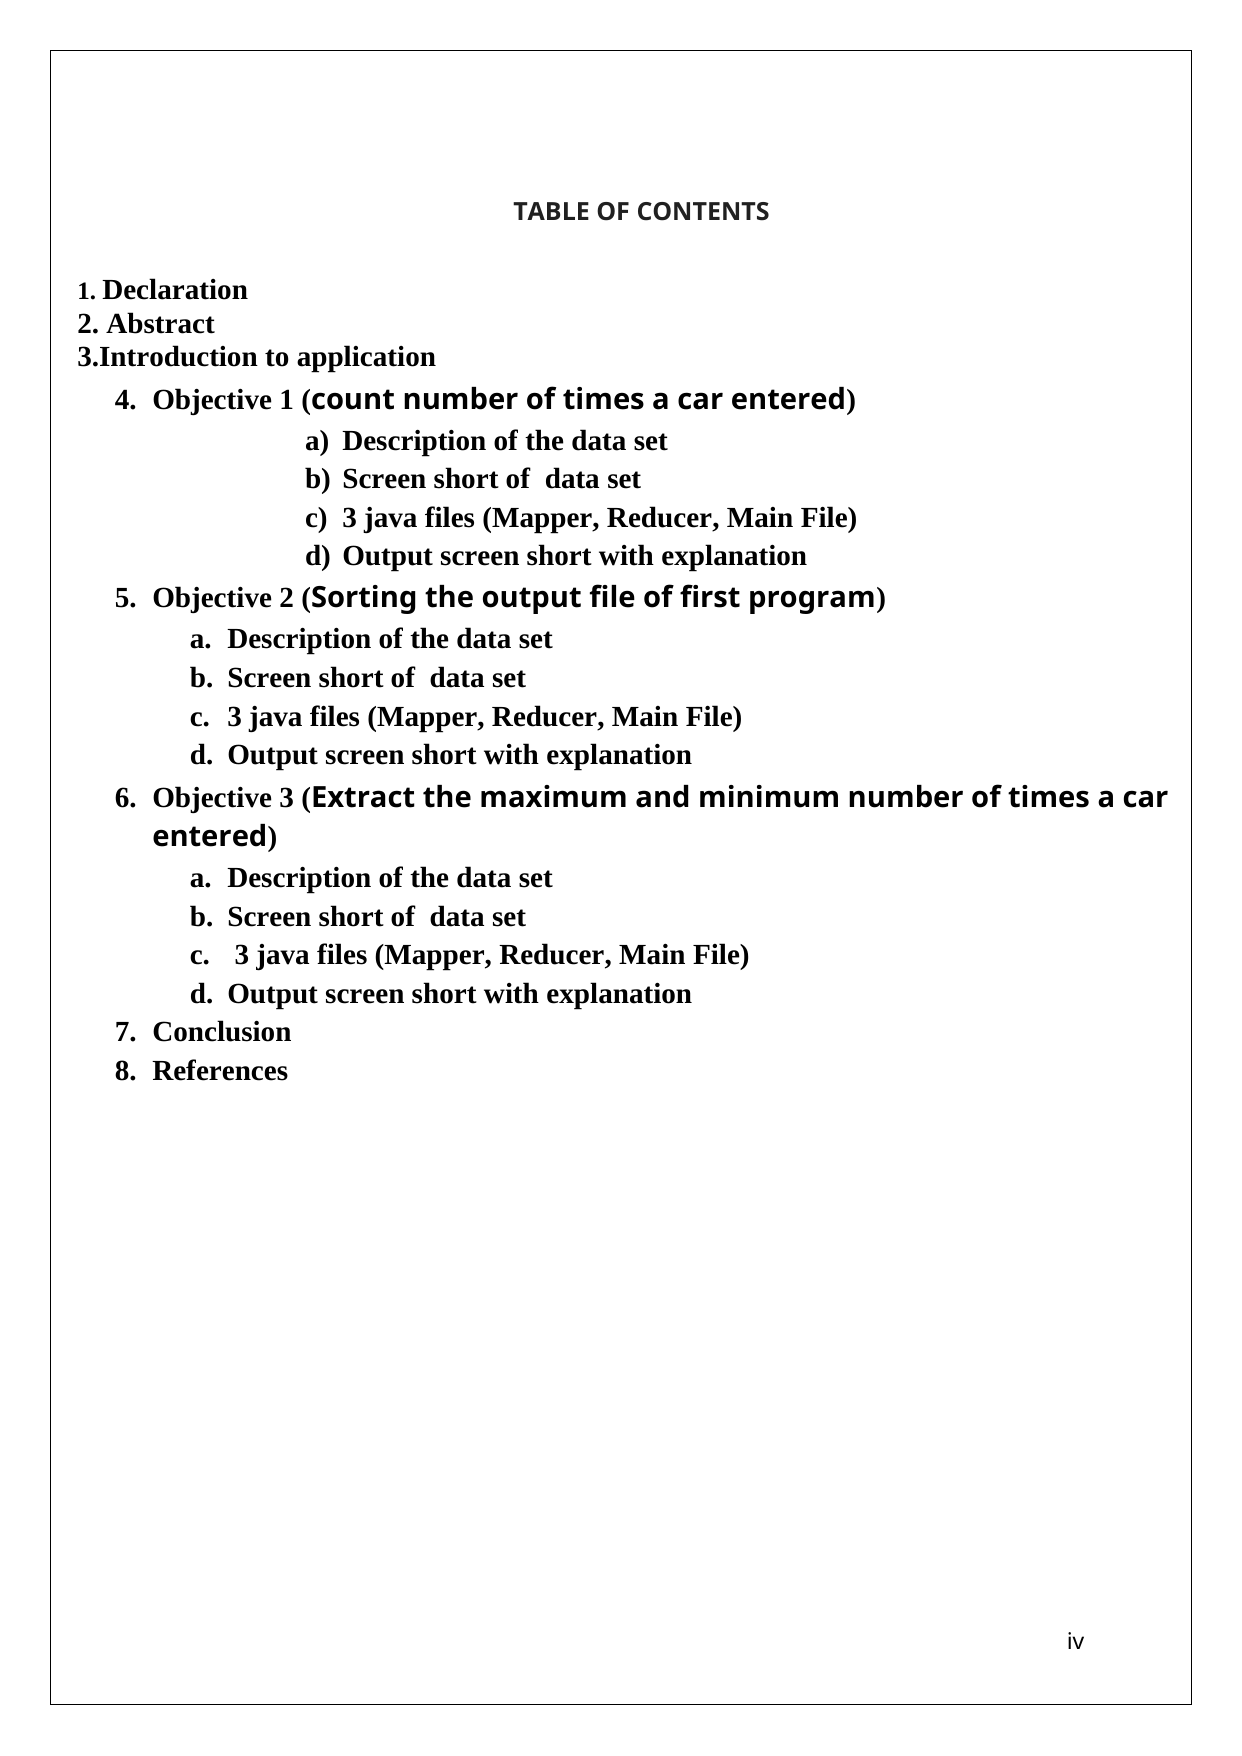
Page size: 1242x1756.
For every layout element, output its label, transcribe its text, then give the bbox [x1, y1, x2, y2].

text TABLE OF CONTENTS [254, 194, 1029, 228]
list Output screen short with explanation [189, 737, 1185, 771]
list Conclusion [114, 1014, 1185, 1048]
text 3.Introduction to application [77, 339, 1185, 373]
list References [114, 1053, 1185, 1086]
list Objective 2 (Sorting the output file of first program) [114, 577, 1185, 616]
list 3 java files (Mapper, Reducer, Main File) [189, 937, 1185, 971]
list Screen short of data set [189, 899, 1185, 932]
list Description of the data set [189, 622, 1185, 655]
list Output screen short with explanation [189, 976, 1185, 1009]
list Screen short of data set [189, 660, 1185, 694]
list Output screen short with explanation [305, 538, 1185, 572]
text 1. Declaration [77, 272, 1185, 306]
list 3 java files (Mapper, Reducer, Main File) [305, 500, 1185, 533]
list Screen short of data set [305, 461, 1185, 495]
list 3 java files (Mapper, Reducer, Main File) [189, 699, 1185, 732]
list Objective 3 (Extract the maximum and minimum number of times a car entered) [114, 776, 1185, 855]
list Description of the data set [305, 423, 1185, 456]
text 2. Abstract [77, 306, 1185, 339]
list Objective 1 (count number of times a car entered) [114, 378, 1185, 418]
list Description of the data set [189, 860, 1185, 894]
